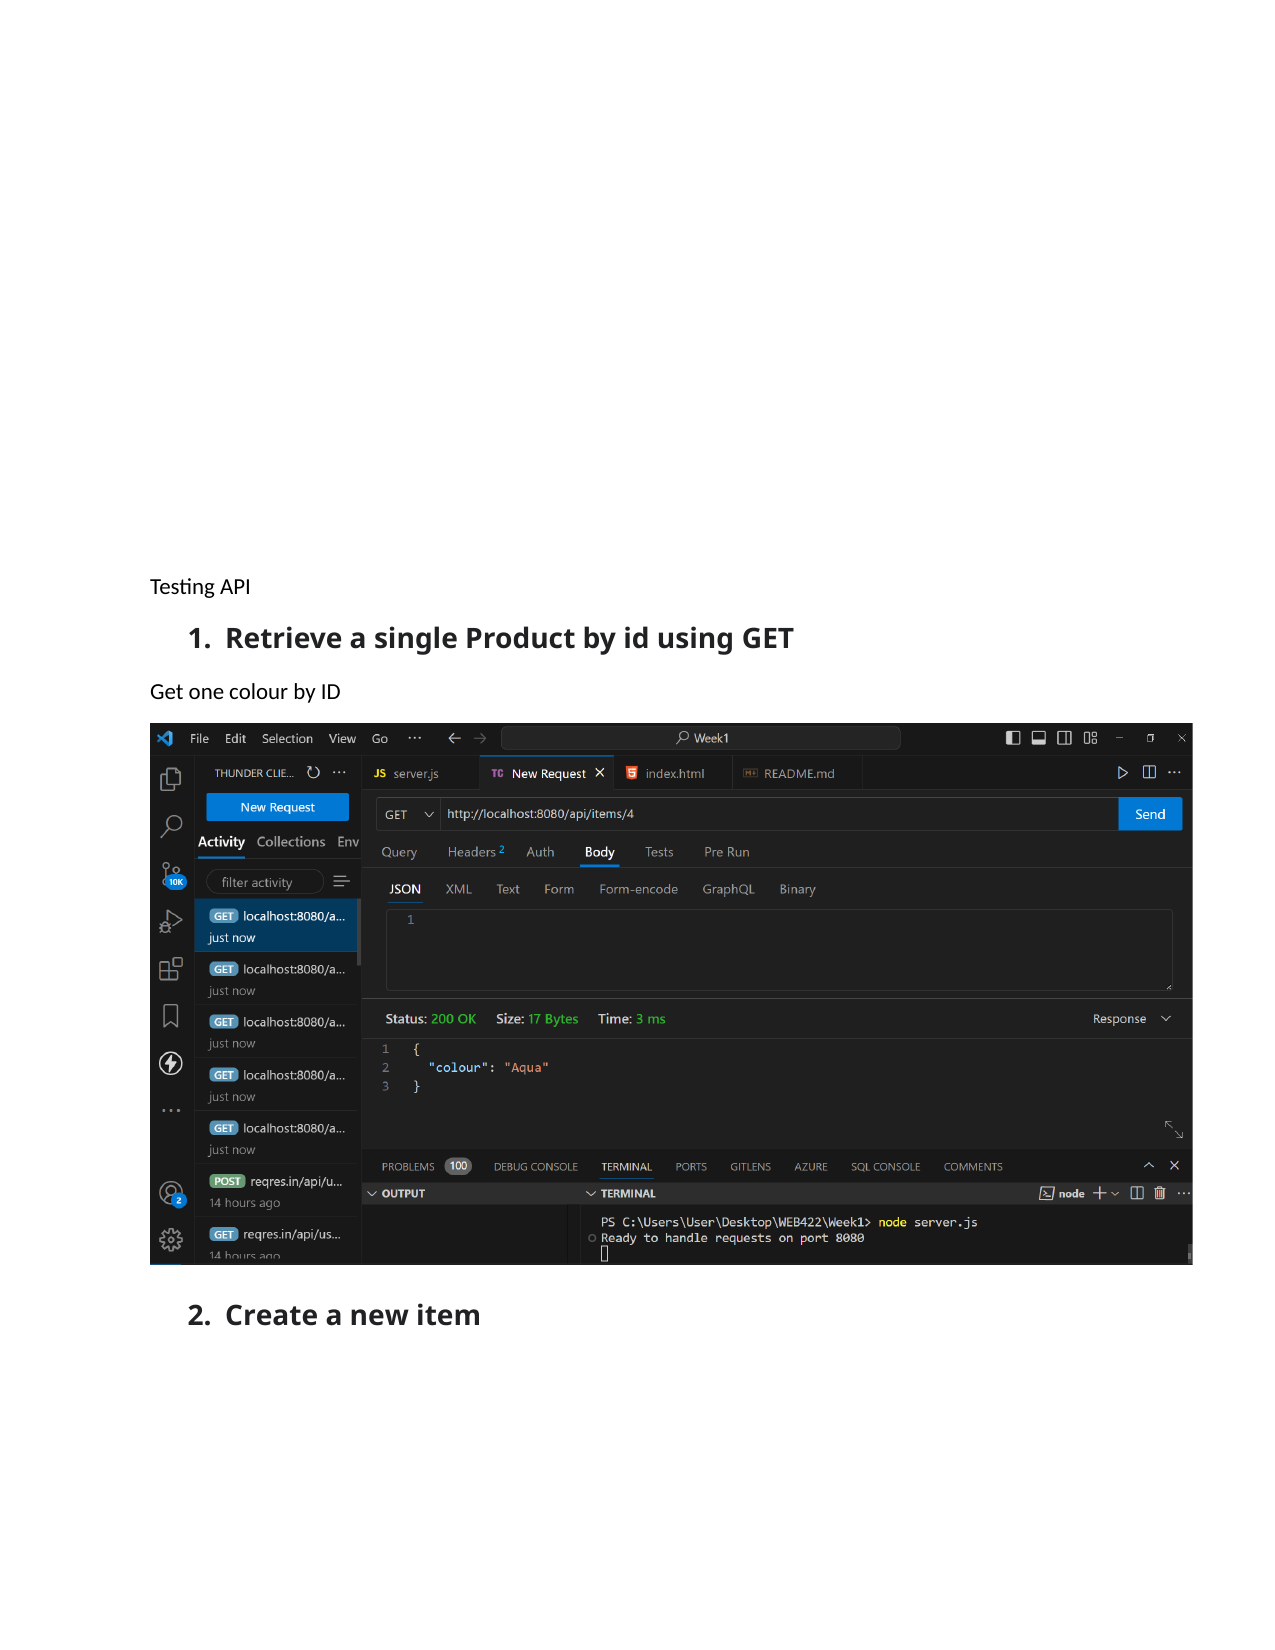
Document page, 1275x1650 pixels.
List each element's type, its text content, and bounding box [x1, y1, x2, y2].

picture [150, 723, 1193, 1265]
text Testing API [150, 572, 1125, 600]
text Get one colour by ID [150, 677, 1125, 705]
list Create a new item [187, 1296, 1125, 1334]
list Retrieve a single Product by id using GET [187, 619, 1125, 657]
